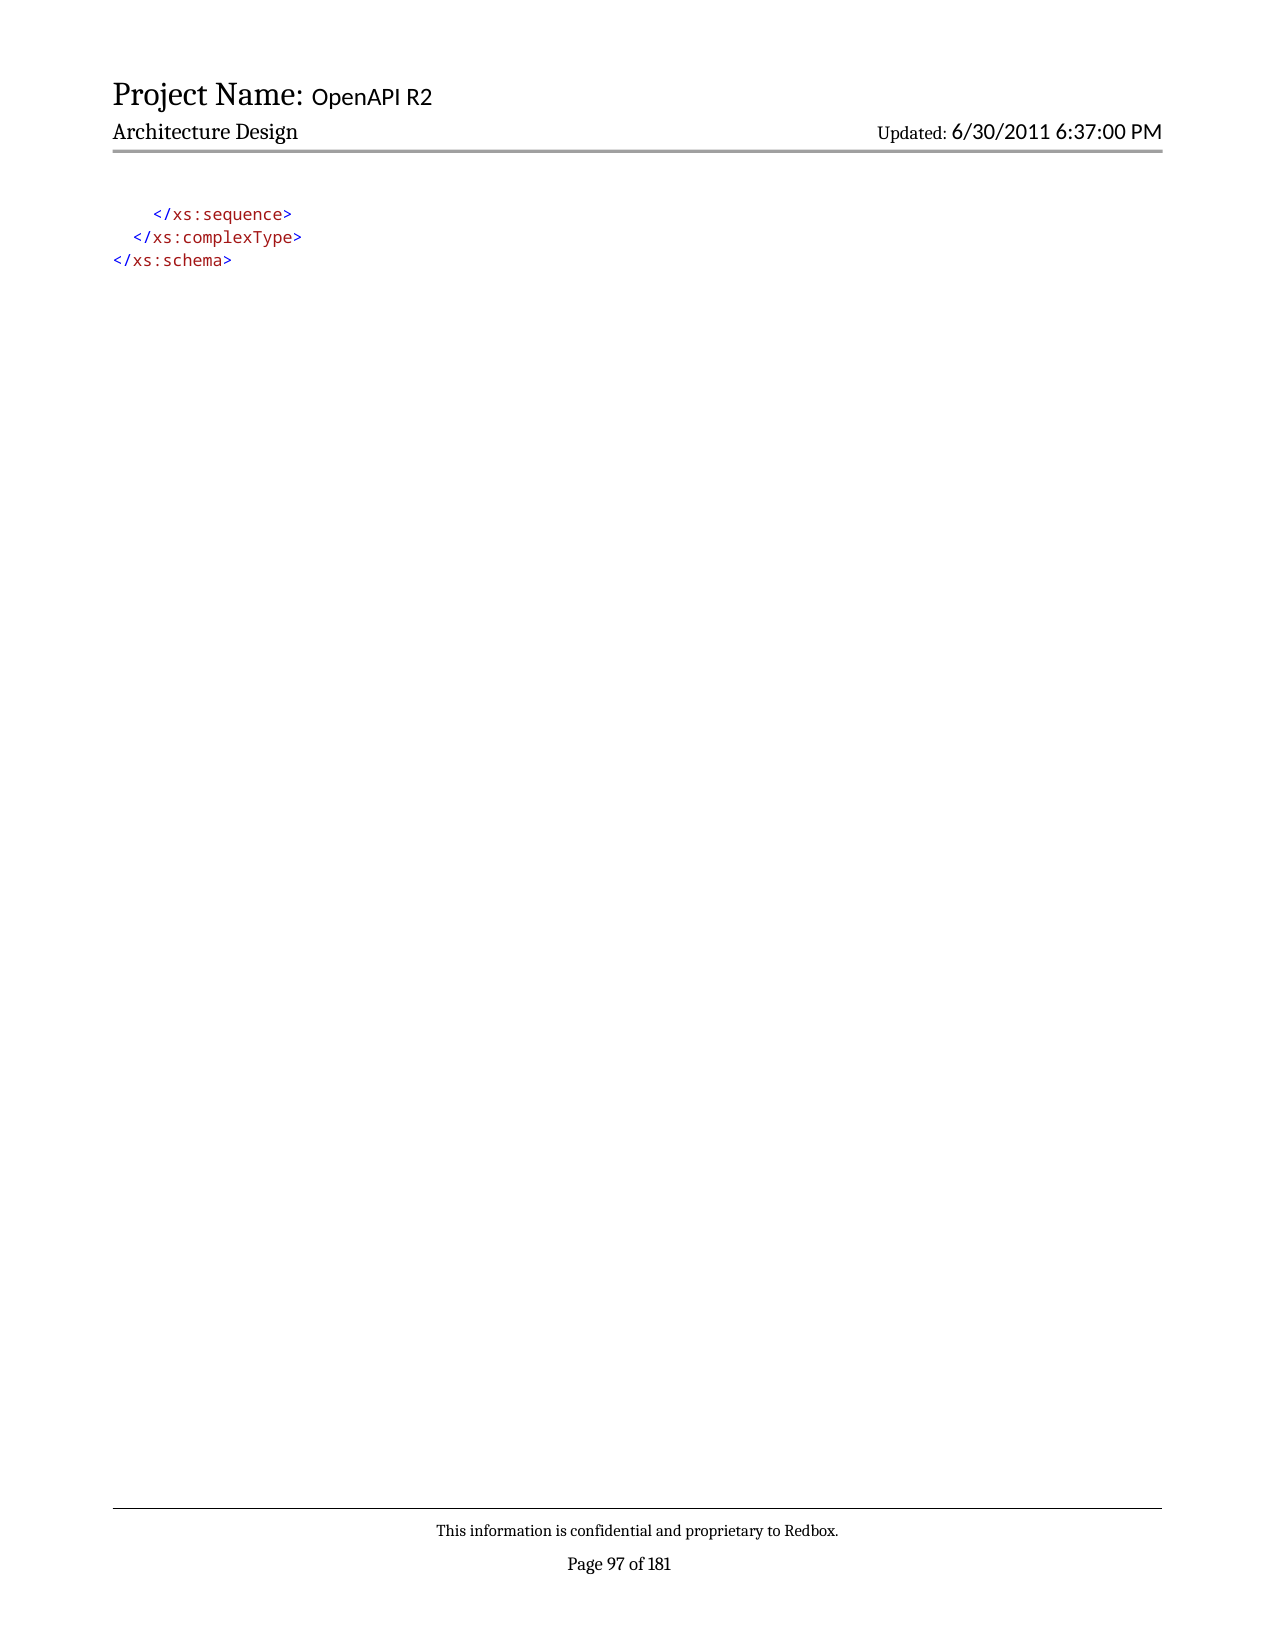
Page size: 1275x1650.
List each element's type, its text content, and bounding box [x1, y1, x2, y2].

text </xs:schema> [112, 248, 1162, 271]
text </xs:sequence> [112, 203, 1162, 226]
text </xs:complexType> [112, 226, 1162, 248]
